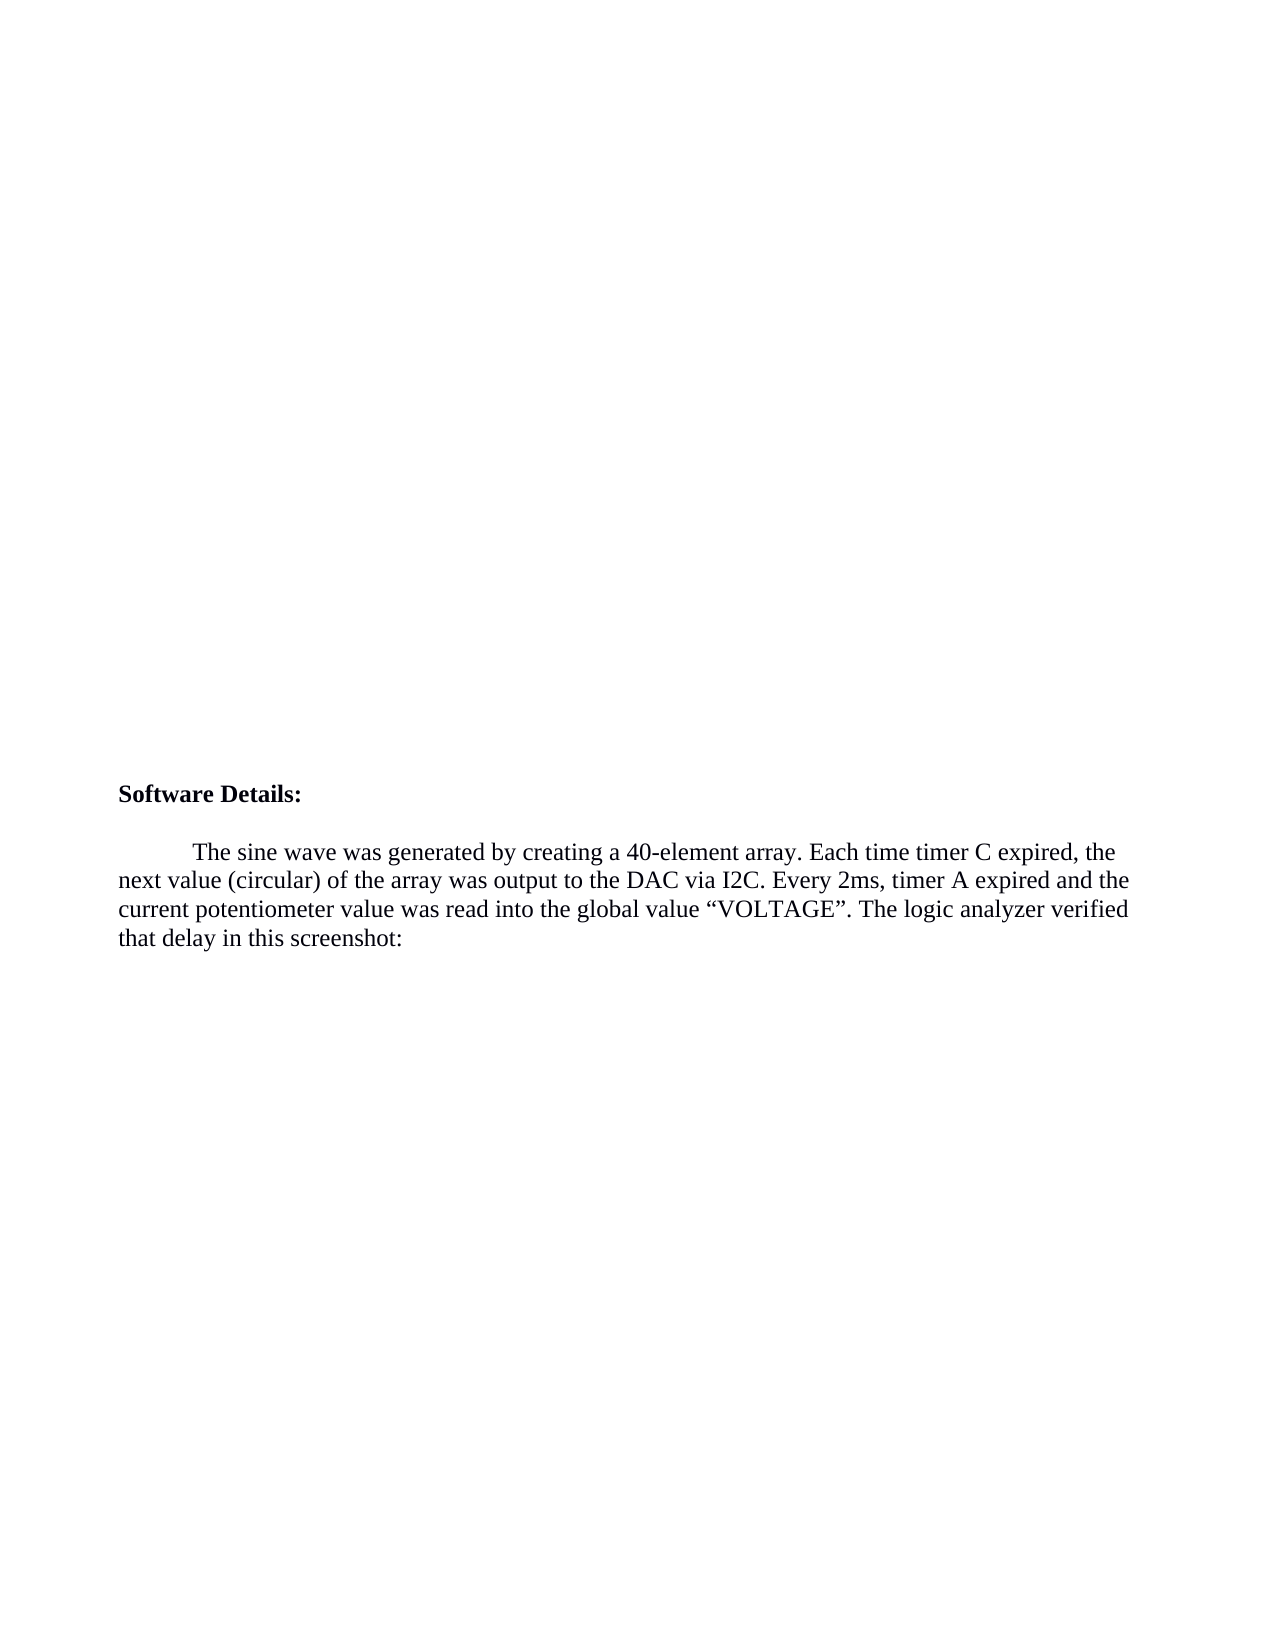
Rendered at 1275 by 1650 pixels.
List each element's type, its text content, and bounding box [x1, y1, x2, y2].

text The sine wave was generated by creating a 40-element array. Each time timer C expired, the next value (circular) of the array was output to the DAC via I2C. Every 2ms, timer A expired and the current potentiometer value was read into the global value “VOLTAGE”. The logic analyzer verified that delay in this screenshot: [118, 837, 1157, 952]
text Software Details: [118, 779, 1157, 808]
